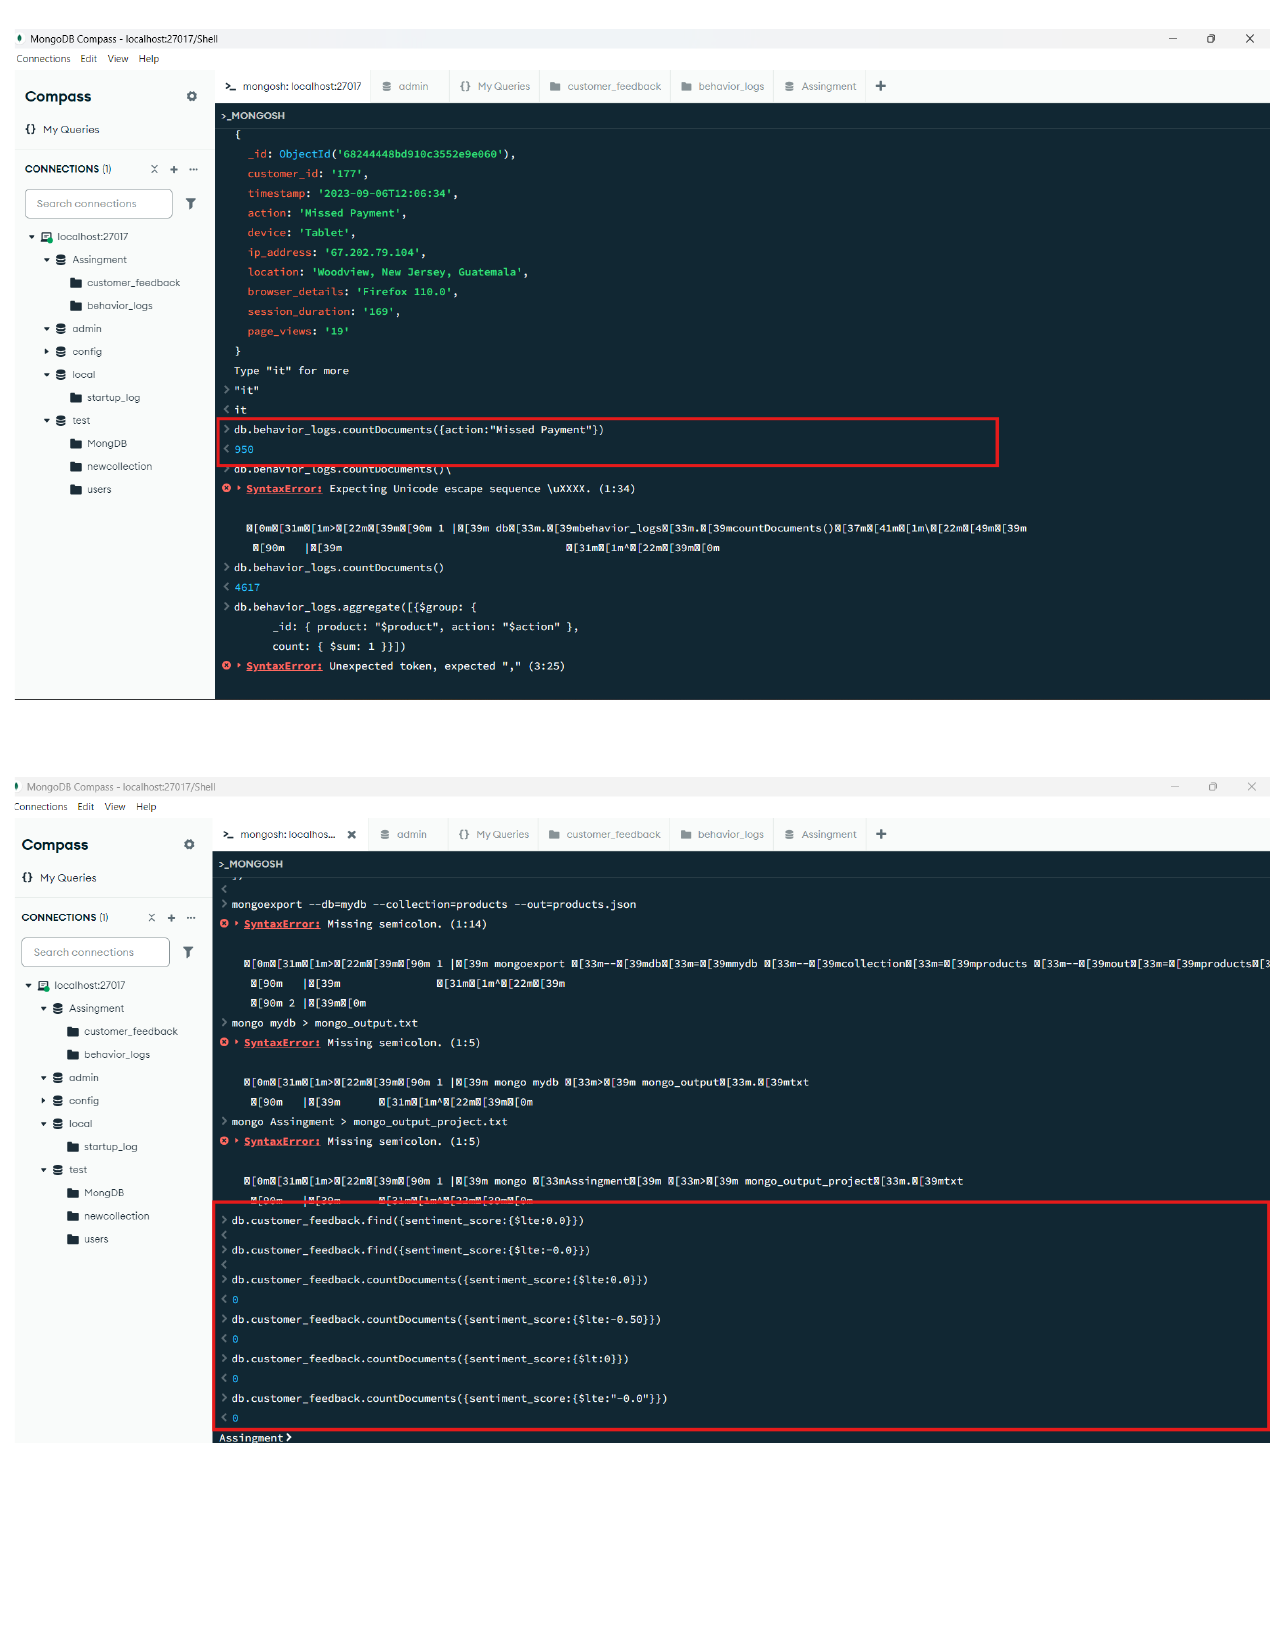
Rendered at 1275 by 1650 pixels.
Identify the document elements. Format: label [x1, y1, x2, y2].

picture [14, 777, 1270, 1443]
picture [14, 29, 1270, 700]
